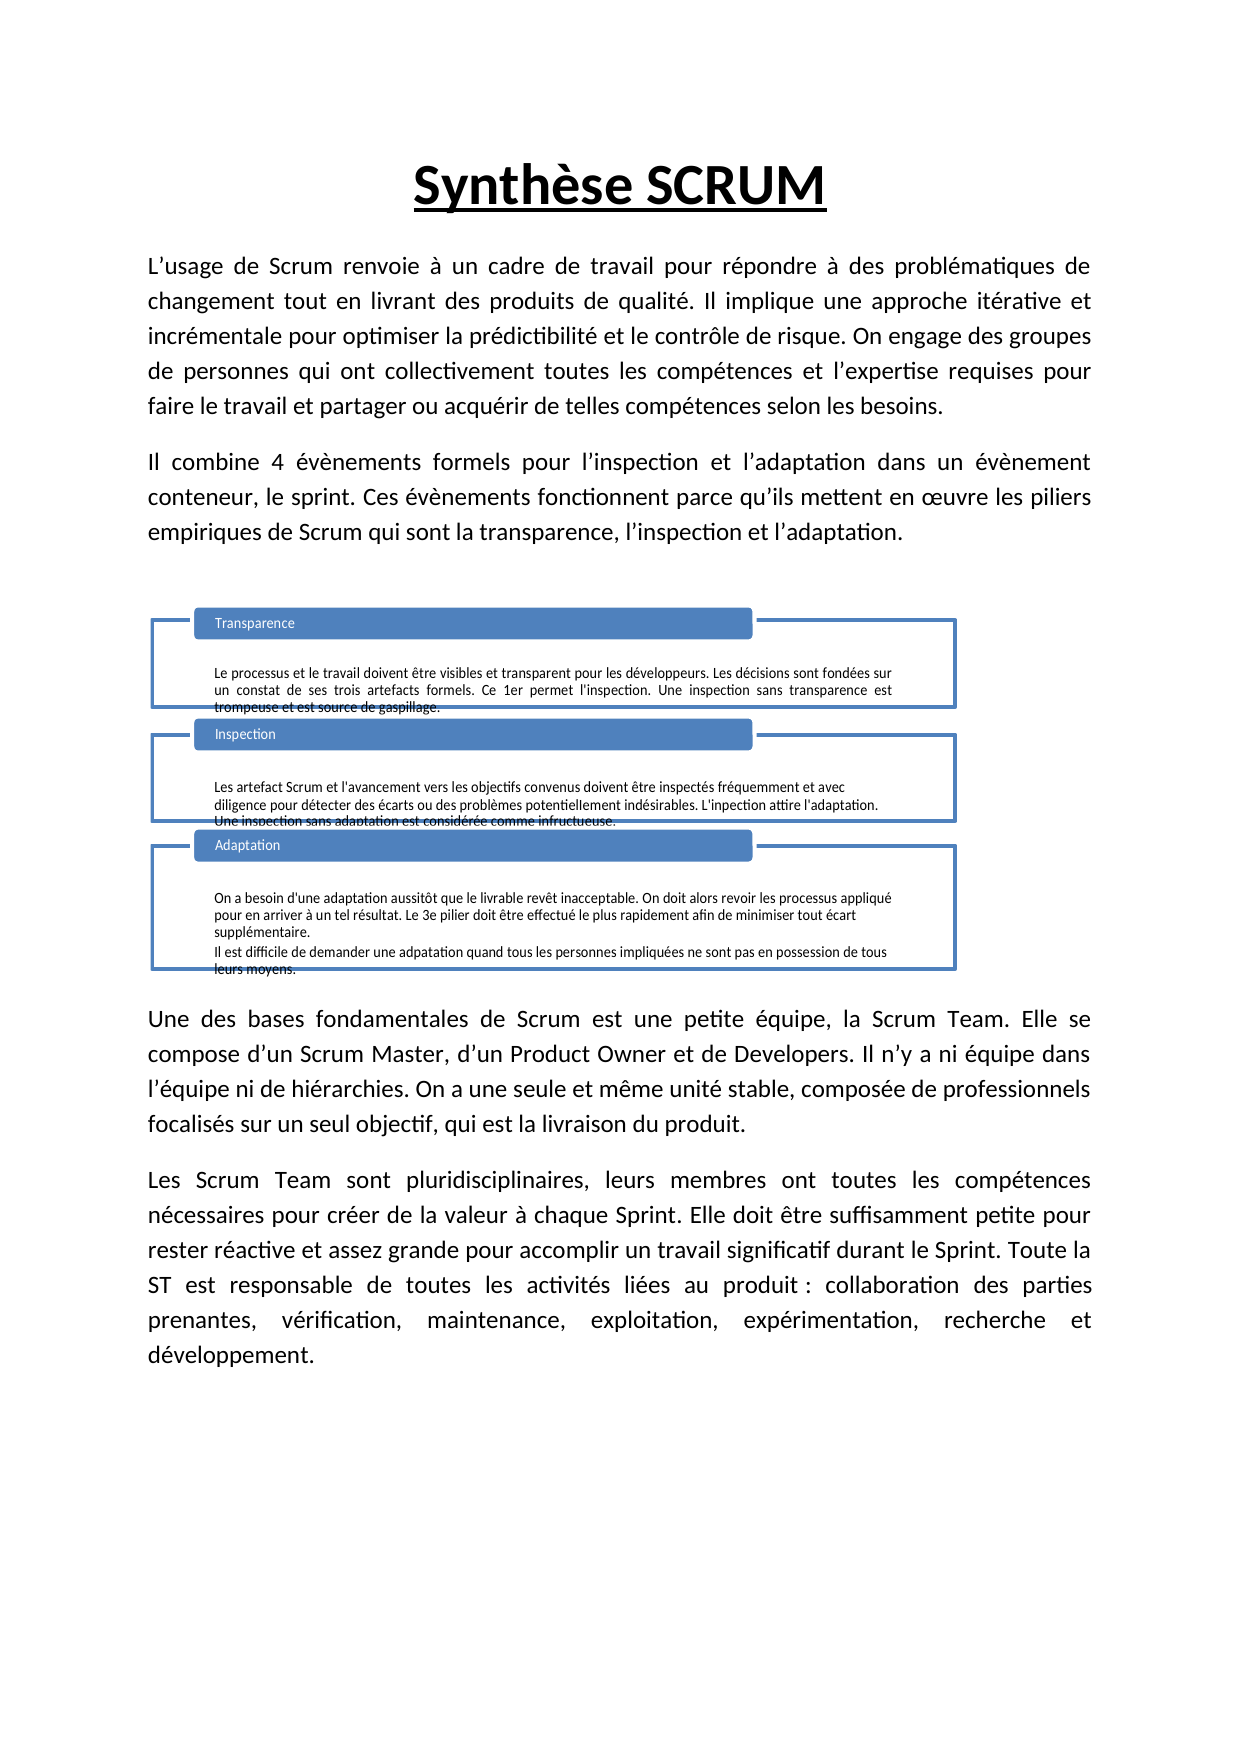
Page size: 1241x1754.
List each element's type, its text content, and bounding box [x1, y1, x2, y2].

text Il combine 4 évènements formels pour l’inspection et l’adaptation dans un évènement conteneur, le sprint. Ces évènements fonctionnent parce qu’ils mettent en œuvre les piliers empiriques de Scrum qui sont la transparence, l’inspection et l’adaptation. [148, 446, 1093, 547]
text Une des bases fondamentales de Scrum est une petite équipe, la Scrum Team. Elle se compose d’un Scrum Master, d’un Product Owner et de Developers. Il n’y a ni équipe dans l’équipe ni de hiérarchies. On a une seule et même unité stable, composée de professionnels focalisés sur un seul objectif, qui est la livraison du produit. [148, 1003, 1093, 1139]
text Les Scrum Team sont pluridisciplinaires, leurs membres ont toutes les compétences nécessaires pour créer de la valeur à chaque Sprint. Elle doit être suffisamment petite pour rester réactive et assez grande pour accomplir un travail significatif durant le Sprint. Toute la ST est responsable de toutes les activités liées au produit : collaboration des parties prenantes, vérification, maintenance, exploitation, expérimentation, recherche et développement. [148, 1164, 1093, 1370]
text Synthèse SCRUM [148, 148, 1093, 219]
text L’usage de Scrum renvoie à un cadre de travail pour répondre à des problématiques de changement tout en livrant des produits de qualité. Il implique une approche itérative et incrémentale pour optimiser la prédictibilité et le contrôle de risque. On engage des groupes de personnes qui ont collectivement toutes les compétences et l’expertise requises pour faire le travail et partager ou acquérir de telles compétences selon les besoins. [148, 250, 1093, 421]
